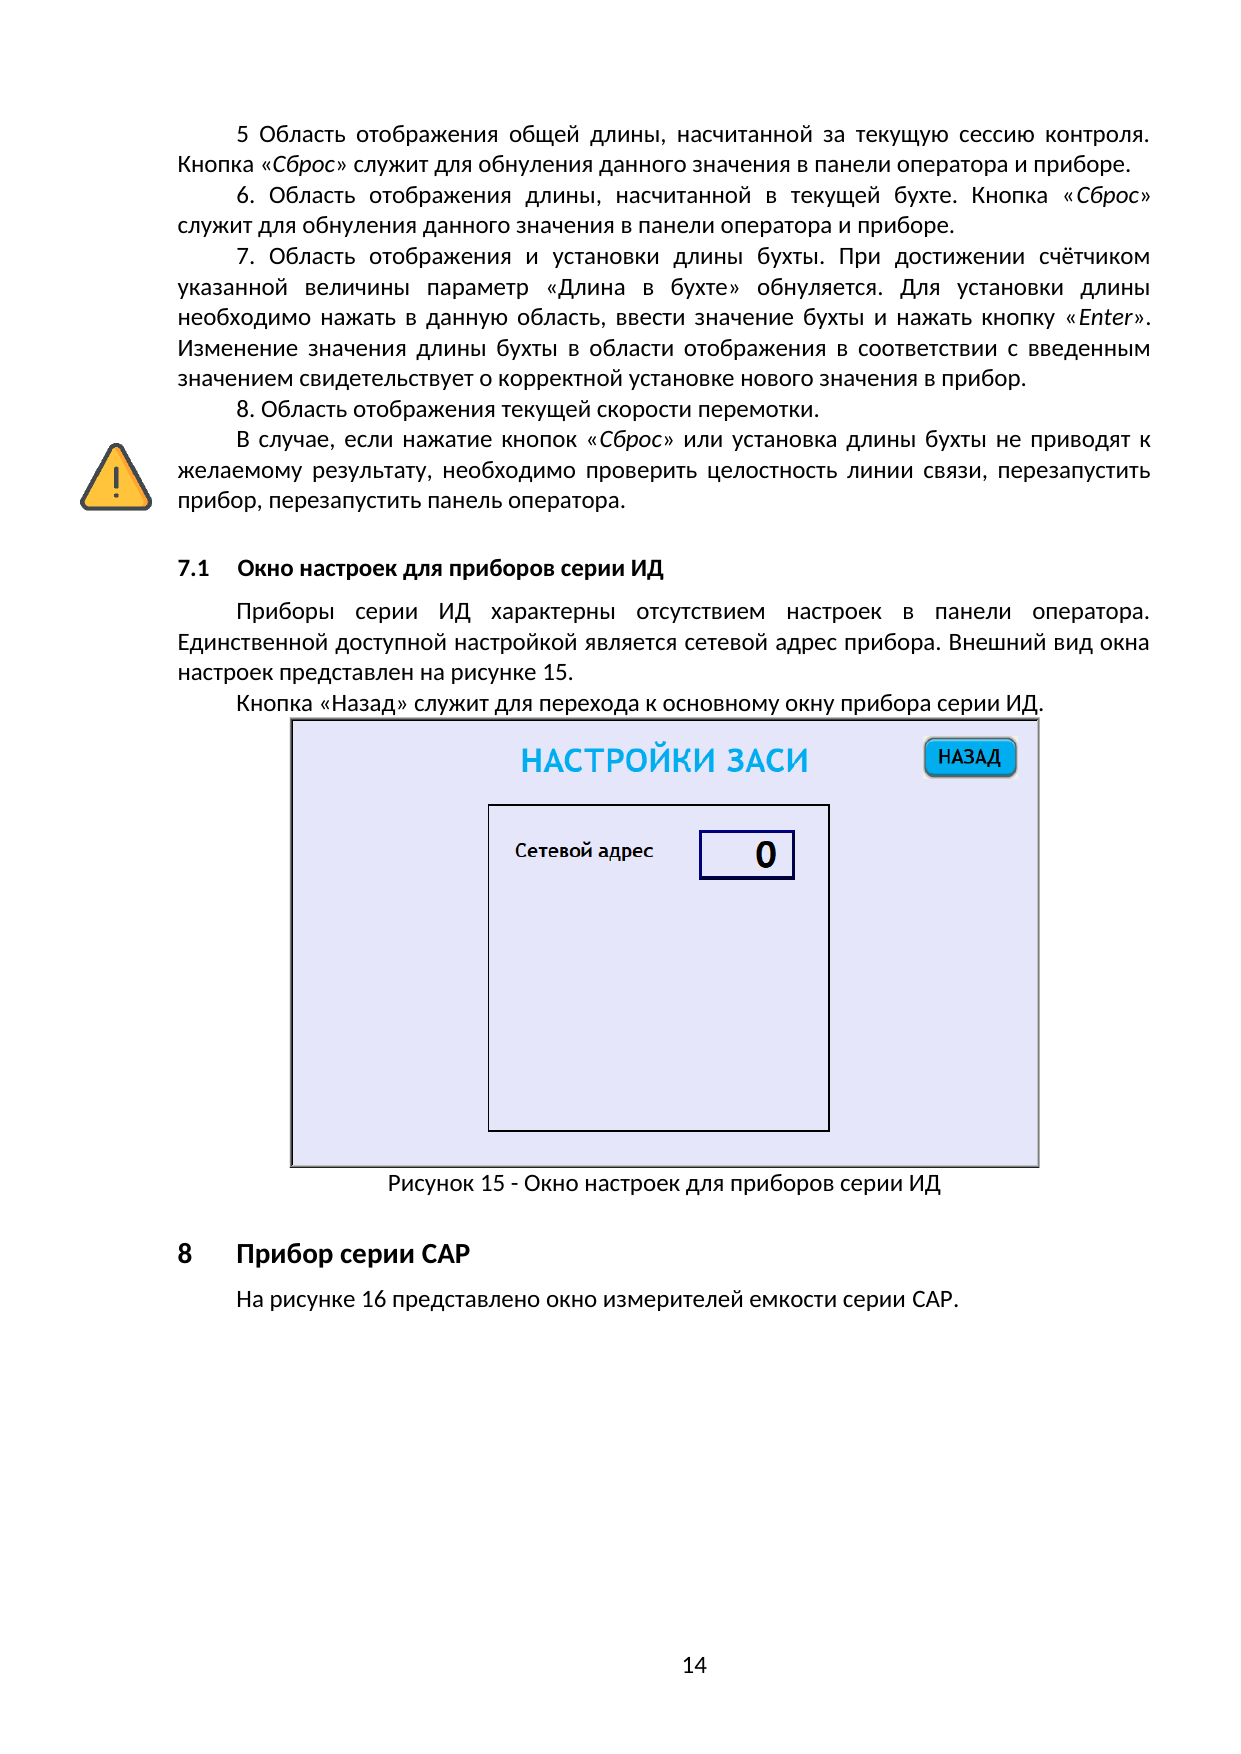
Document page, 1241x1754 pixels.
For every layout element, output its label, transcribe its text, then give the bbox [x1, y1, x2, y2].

text 5 Область отображения общей длины, насчитанной за текущую сессию контроля. Кнопка «Сброс» служит для обнуления данного значения в панели оператора и приборе. [177, 118, 1152, 179]
subtitle Окно настроек для приборов серии ИД [177, 552, 1152, 583]
text Кнопка «Назад» служит для перехода к основному окну прибора серии ИД. [177, 687, 1152, 717]
text 8. Область отображения текущей скорости перемотки. [177, 393, 1152, 423]
text Рисунок 15 - Окно настроек для приборов серии ИД [177, 1167, 1152, 1198]
text 7. Область отображения и установки длины бухты. При достижении счётчиком указанной величины параметр «Длина в бухте» обнуляется. Для установки длины необходимо нажать в данную область, ввести значение бухты и нажать кнопку «Enter». Изменение значения длины бухты в области отображения в соответствии с введенным значением свидетельствует о корректной установке нового значения в прибор. [177, 240, 1152, 393]
picture [289, 717, 1040, 1168]
text 6. Область отображения длины, насчитанной в текущей бухте. Кнопка «Сброс» служит для обнуления данного значения в панели оператора и приборе. [177, 179, 1152, 240]
text Приборы серии ИД характерны отсутствием настроек в панели оператора. Единственной доступной настройкой является сетевой адрес прибора. Внешний вид окна настроек представлен на рисунке 15. [177, 595, 1152, 687]
picture [80, 440, 152, 513]
text В случае, если нажатие кнопок «Сброс» или установка длины бухты не приводят к желаемому результату, необходимо проверить целостность линии связи, перезапустить прибор, перезапустить панель оператора. [177, 423, 1152, 515]
text На рисунке 16 представлено окно измерителей емкости серии CAP. [177, 1284, 1152, 1314]
subtitle Прибор серии CAP [177, 1236, 1152, 1271]
